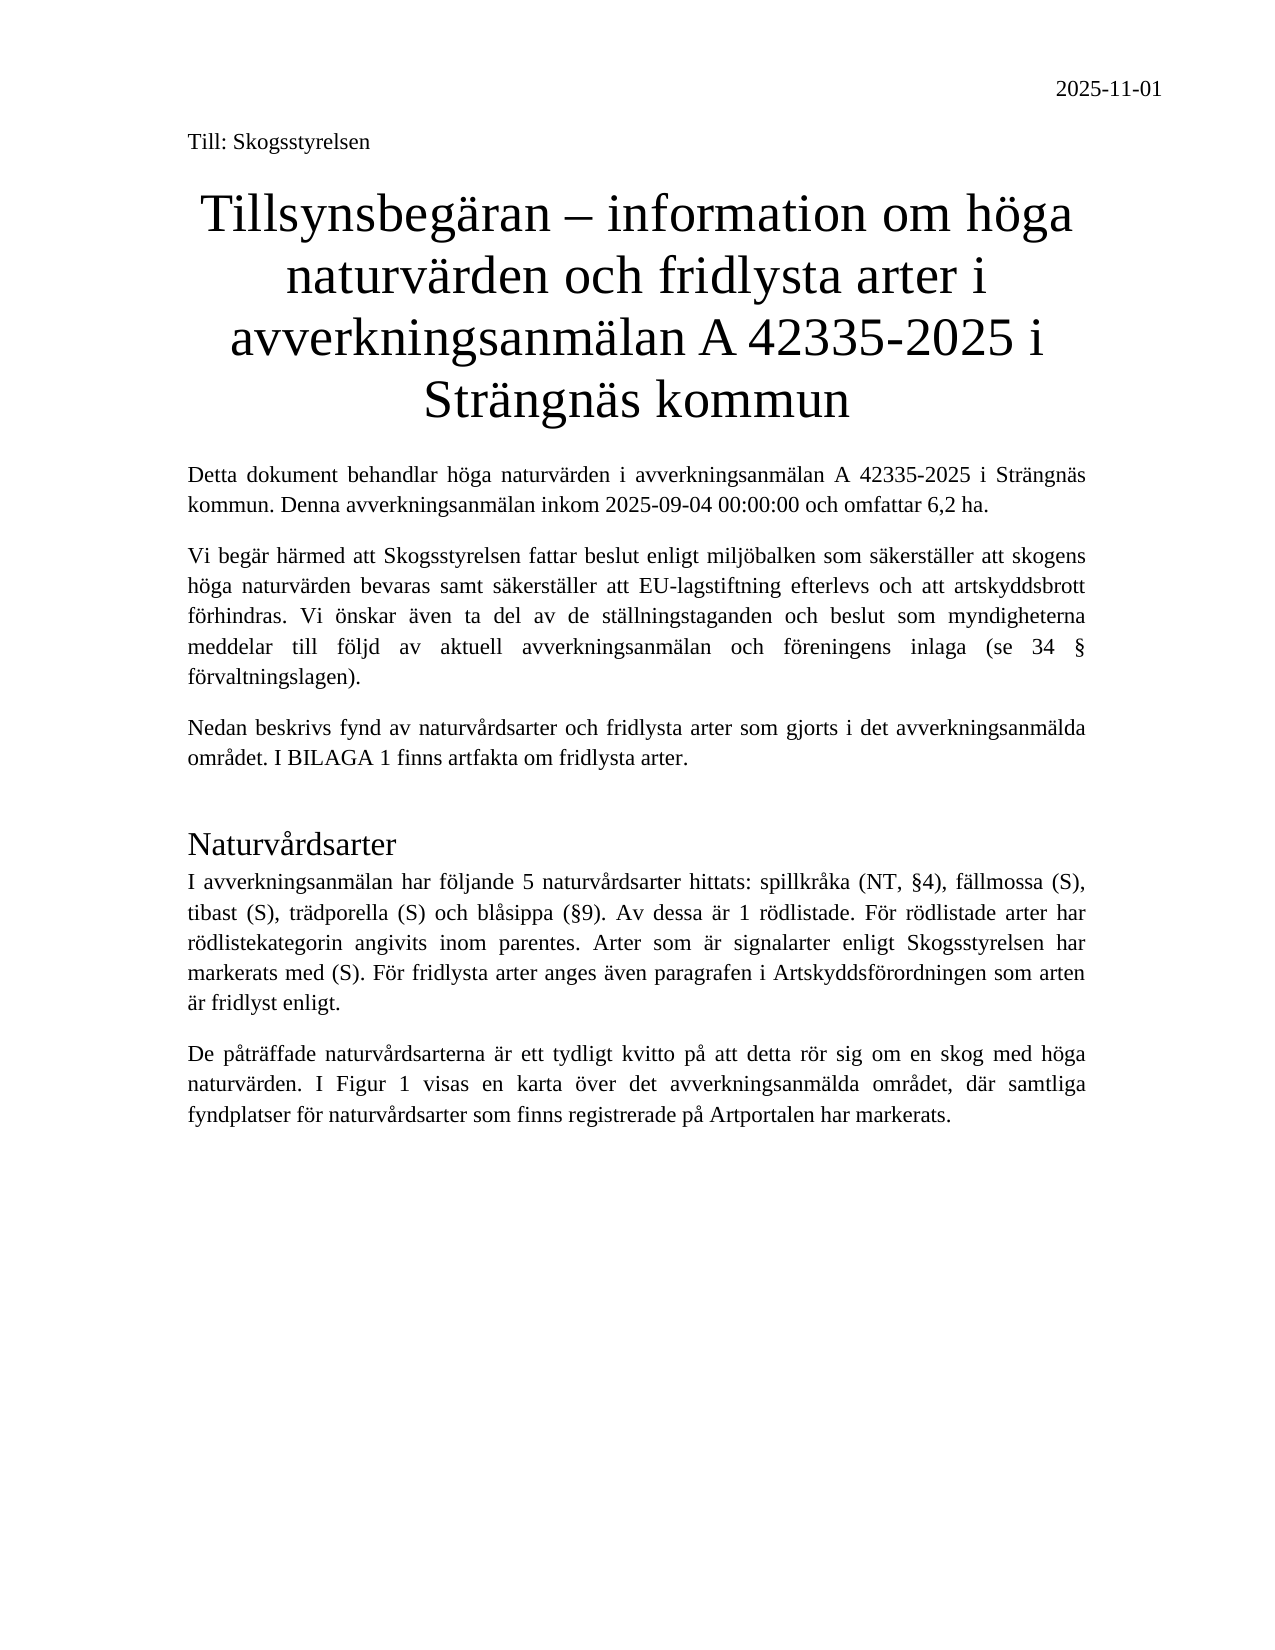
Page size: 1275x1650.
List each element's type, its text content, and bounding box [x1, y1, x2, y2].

subtitle Naturvårdsarter [187, 824, 1087, 863]
text I avverkningsanmälan har följande 5 naturvårdsarter hittats: spillkråka (NT, §4), fällmossa (S), tibast (S), trädporella (S) och blåsippa (§9). Av dessa är 1 rödlistade. För rödlistade arter har rödlistekategorin angivits inom parentes. Arter som är signalarter enligt Skogsstyrelsen har markerats med (S). För fridlysta arter anges även paragrafen i Artskyddsförordningen som arten är fridlyst enligt. [187, 868, 1087, 1016]
title Tillsynsbegäran – information om höga naturvärden och fridlysta arter i avverkningsanmälan A 42335-2025 i Strängnäs kommun [187, 180, 1087, 429]
text Vi begär härmed att Skogsstyrelsen fattar beslut enligt miljöbalken som säkerställer att skogens höga naturvärden bevaras samt säkerställer att EU-lagstiftning efterlevs och att artskyddsbrott förhindras. Vi önskar även ta del av de ställningstaganden och beslut som myndigheterna meddelar till följd av aktuell avverkningsanmälan och föreningens inlaga (se 34 § förvaltningslagen). [187, 542, 1087, 689]
text De påträffade naturvårdsarterna är ett tydligt kvitto på att detta rör sig om en skog med höga naturvärden. I Figur 1 visas en karta över det avverkningsanmälda området, där samtliga fyndplatser för naturvårdsarter som finns registrerade på Artportalen har markerats. [187, 1040, 1087, 1127]
text Nedan beskrivs fynd av naturvårdsarter och fridlysta arter som gjorts i det avverkningsanmälda området. I BILAGA 1 finns artfakta om fridlysta arter. [187, 714, 1087, 771]
text Detta dokument behandlar höga naturvärden i avverkningsanmälan A 42335-2025 i Strängnäs kommun. Denna avverkningsanmälan inkom 2025-09-04 00:00:00 och omfattar 6,2 ha. [187, 461, 1087, 517]
